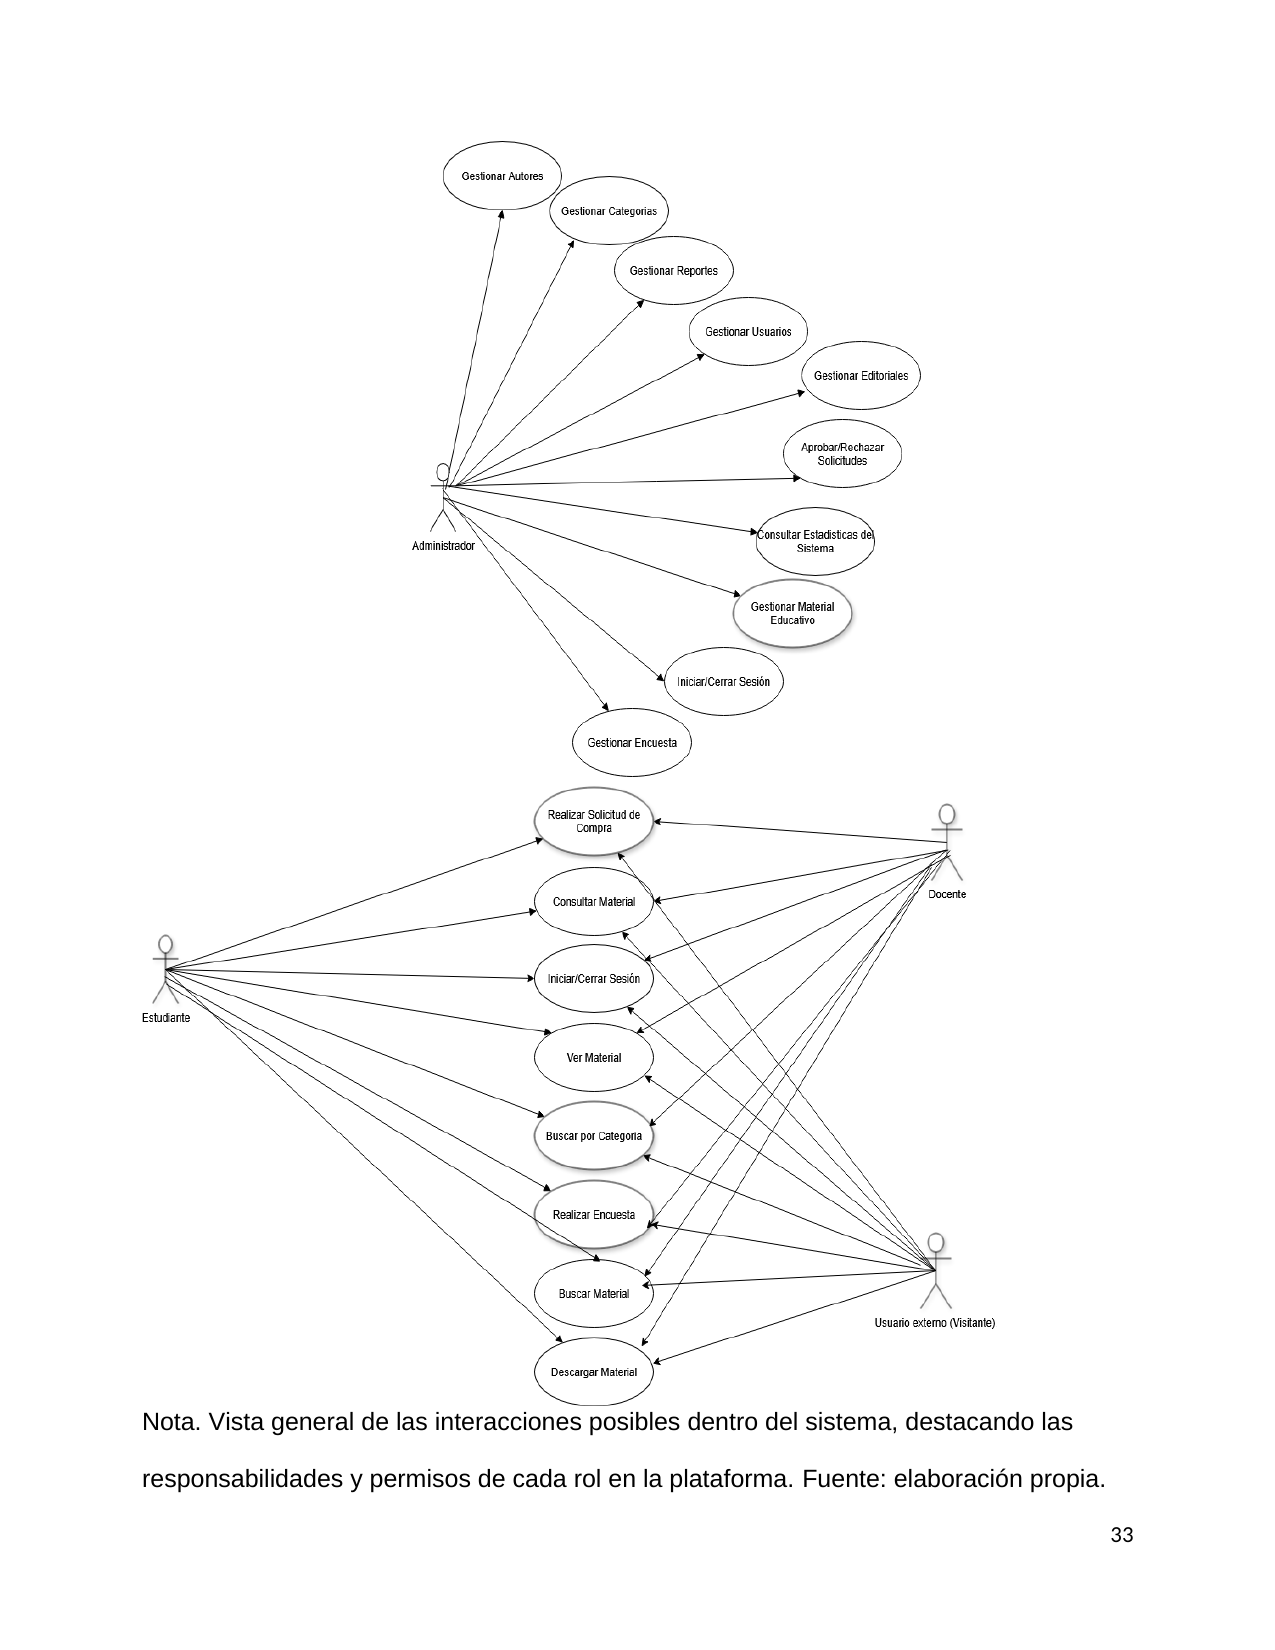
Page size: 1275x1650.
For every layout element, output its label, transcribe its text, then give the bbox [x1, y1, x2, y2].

picture [141, 141, 997, 1406]
